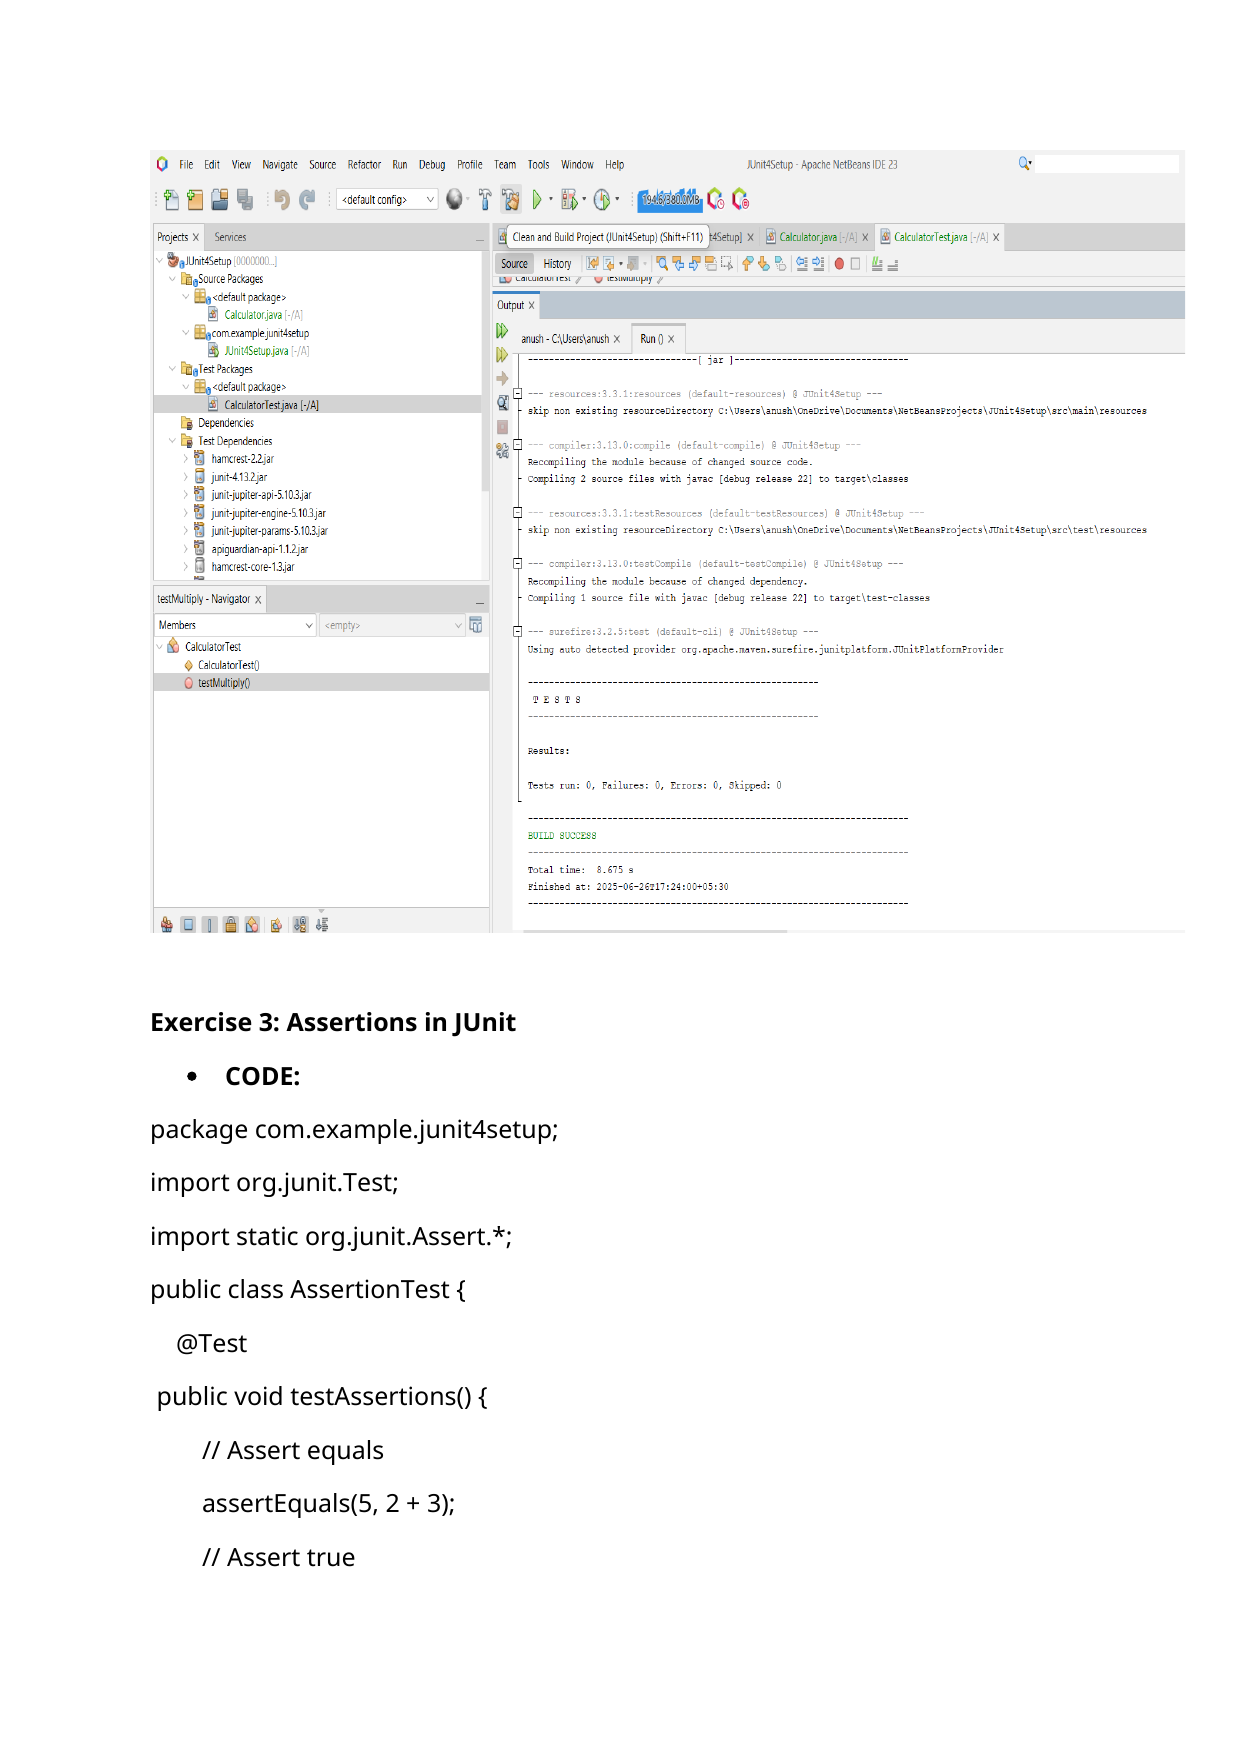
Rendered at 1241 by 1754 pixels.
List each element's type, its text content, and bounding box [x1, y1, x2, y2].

text import static org.junit.Assert.*; [150, 1218, 1090, 1253]
text public class AssertionTest { [150, 1272, 1090, 1306]
list CODE: [187, 1058, 1090, 1092]
text import org.junit.Test; [150, 1165, 1090, 1199]
text assertEquals(5, 2 + 3); [150, 1486, 1090, 1520]
text public void testAssertions() { [150, 1379, 1090, 1413]
picture [150, 150, 1186, 933]
text Exercise 3: Assertions in JUnit [150, 1005, 1090, 1039]
text // Assert equals [150, 1432, 1090, 1466]
text // Assert true [150, 1539, 1090, 1573]
text package com.example.junit4setup; [150, 1112, 1090, 1146]
text @Test [150, 1325, 1090, 1359]
